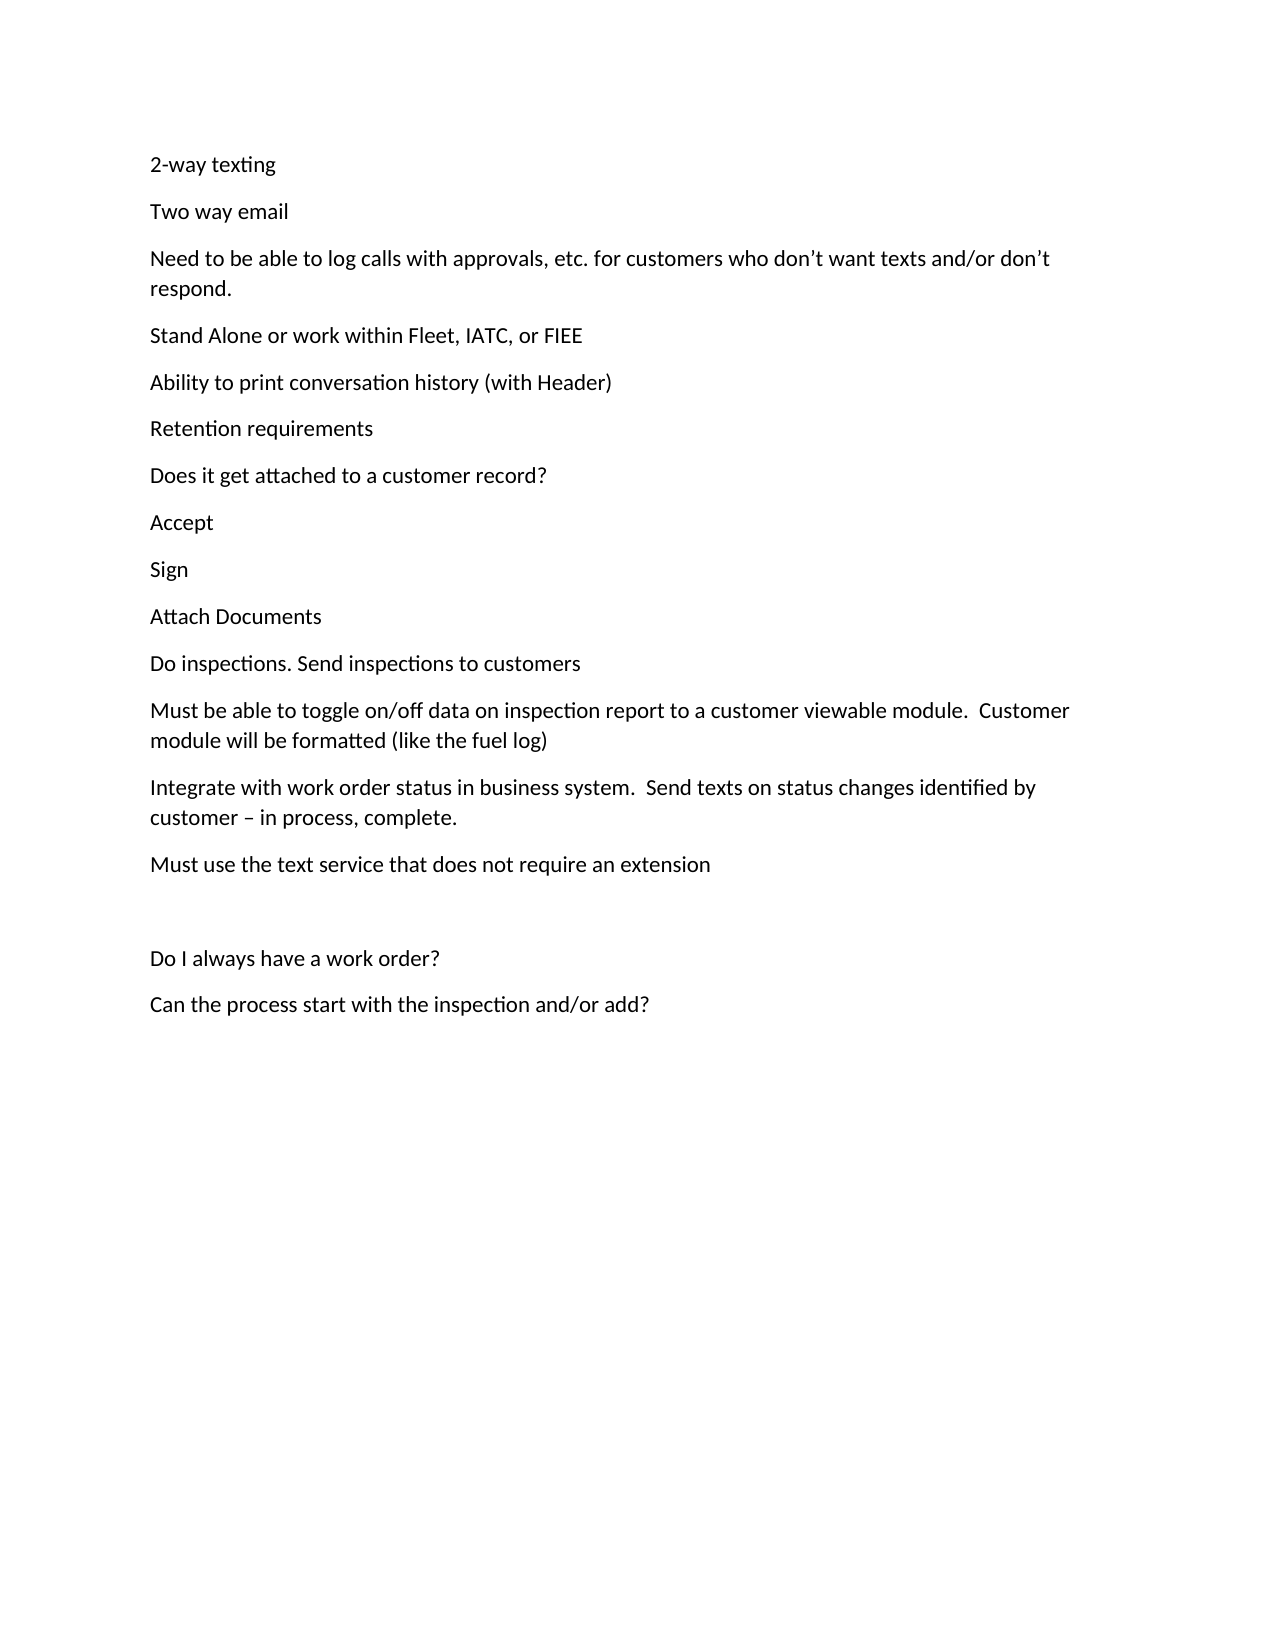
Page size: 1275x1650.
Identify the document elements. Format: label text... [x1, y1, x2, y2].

text Integrate with work order status in business system. Send texts on status changes identified by customer – in process, complete. [150, 773, 1125, 831]
text Two way email [150, 197, 1125, 225]
text Do inspections. Send inspections to customers [150, 649, 1125, 677]
text Stand Alone or work within Fleet, IATC, or FIEE [150, 321, 1125, 349]
text Attach Documents [150, 602, 1125, 630]
text Do I always have a work order? [150, 944, 1125, 972]
text Accept [150, 508, 1125, 536]
text Does it get attached to a customer record? [150, 461, 1125, 489]
text Must use the text service that does not require an extension [150, 850, 1125, 878]
text Ability to print conversation history (with Header) [150, 368, 1125, 396]
text 2-way texting [150, 150, 1125, 178]
text Can the process start with the inspection and/or add? [150, 991, 1125, 1019]
text Must be able to toggle on/off data on inspection report to a customer viewable module. Customer module will be formatted (like the fuel log) [150, 696, 1125, 754]
text Sign [150, 555, 1125, 583]
text Retention requirements [150, 414, 1125, 443]
text Need to be able to log calls with approvals, etc. for customers who don’t want texts and/or don’t respond. [150, 244, 1125, 302]
